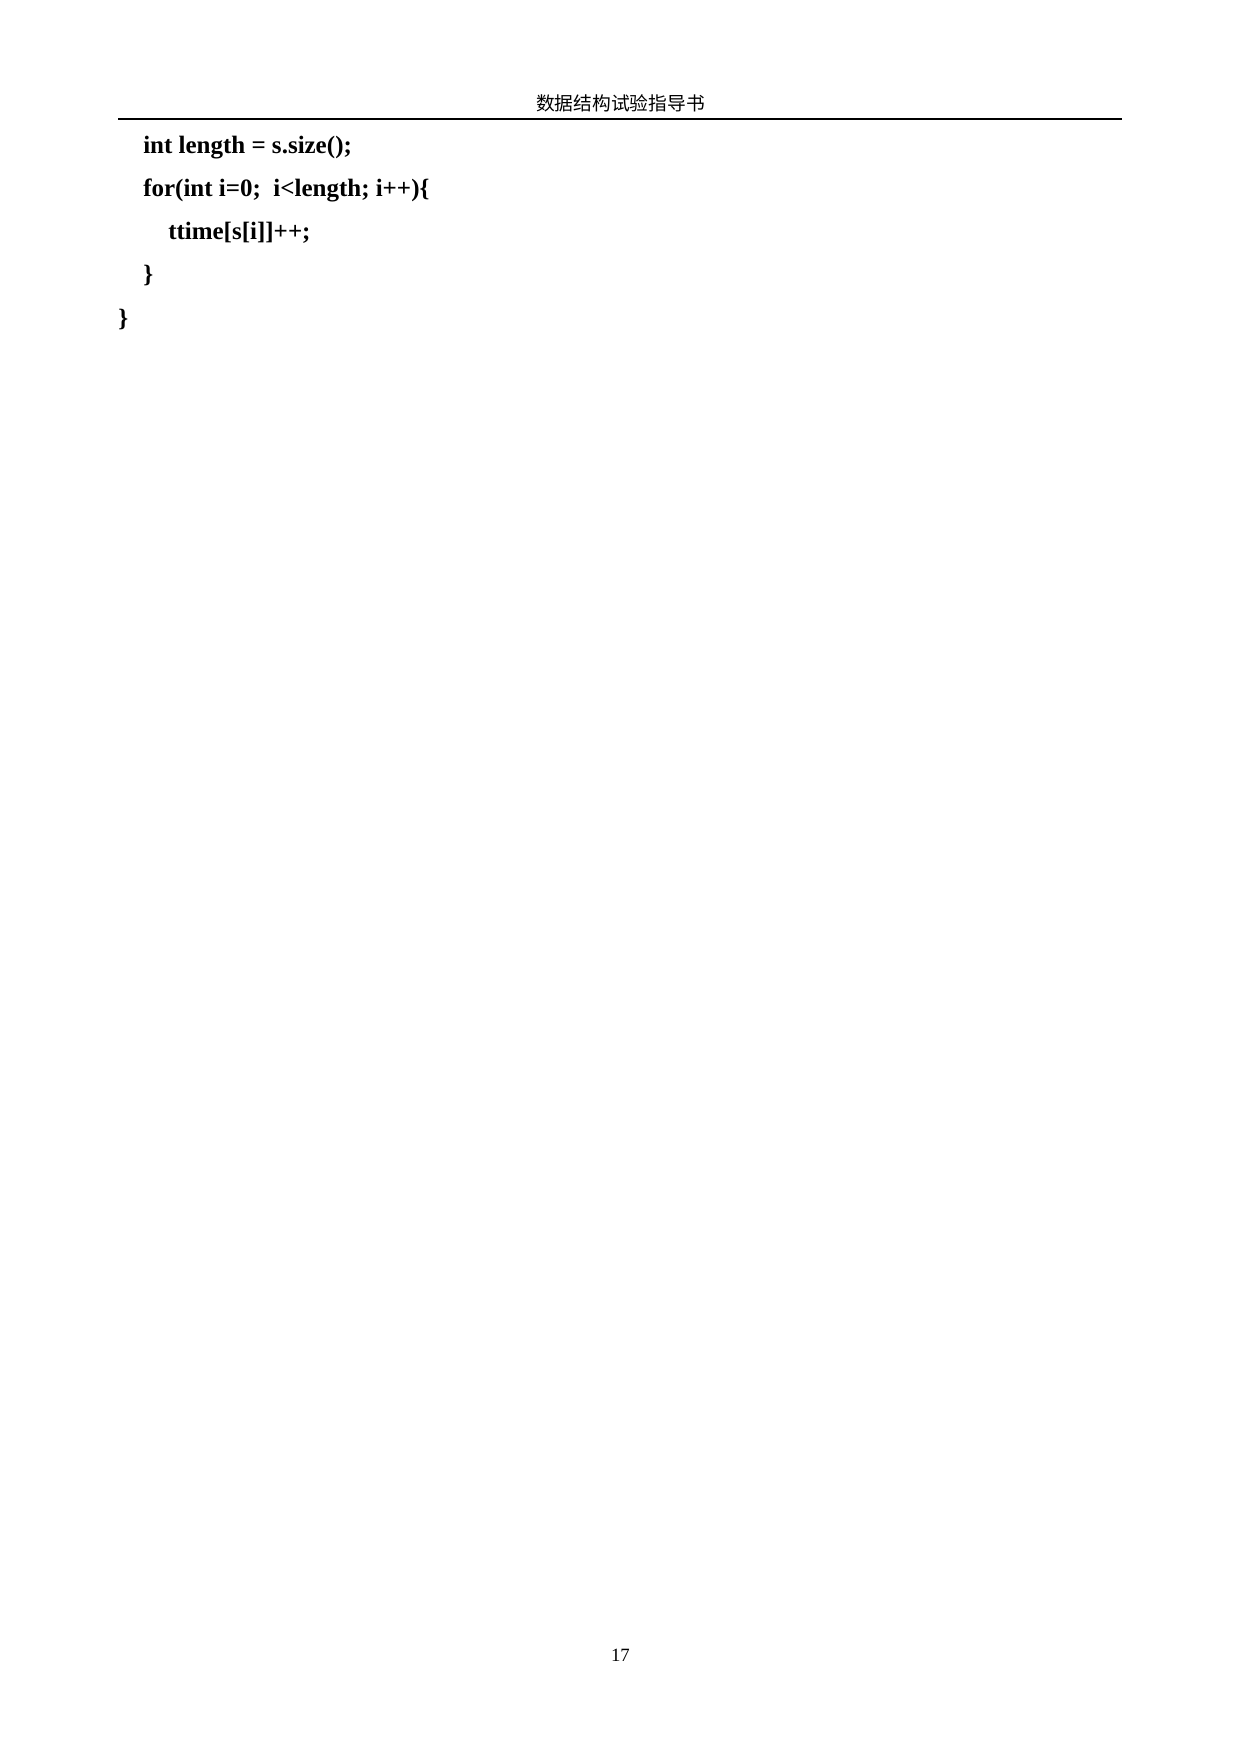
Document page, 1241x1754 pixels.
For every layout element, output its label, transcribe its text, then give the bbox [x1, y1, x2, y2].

text for(int i=0; i<length; i++){ [118, 173, 1122, 202]
text ttime[s[i]]++; [118, 216, 1122, 245]
text } [118, 303, 1122, 331]
text int length = s.size(); [118, 130, 1122, 159]
text } [118, 259, 1122, 288]
